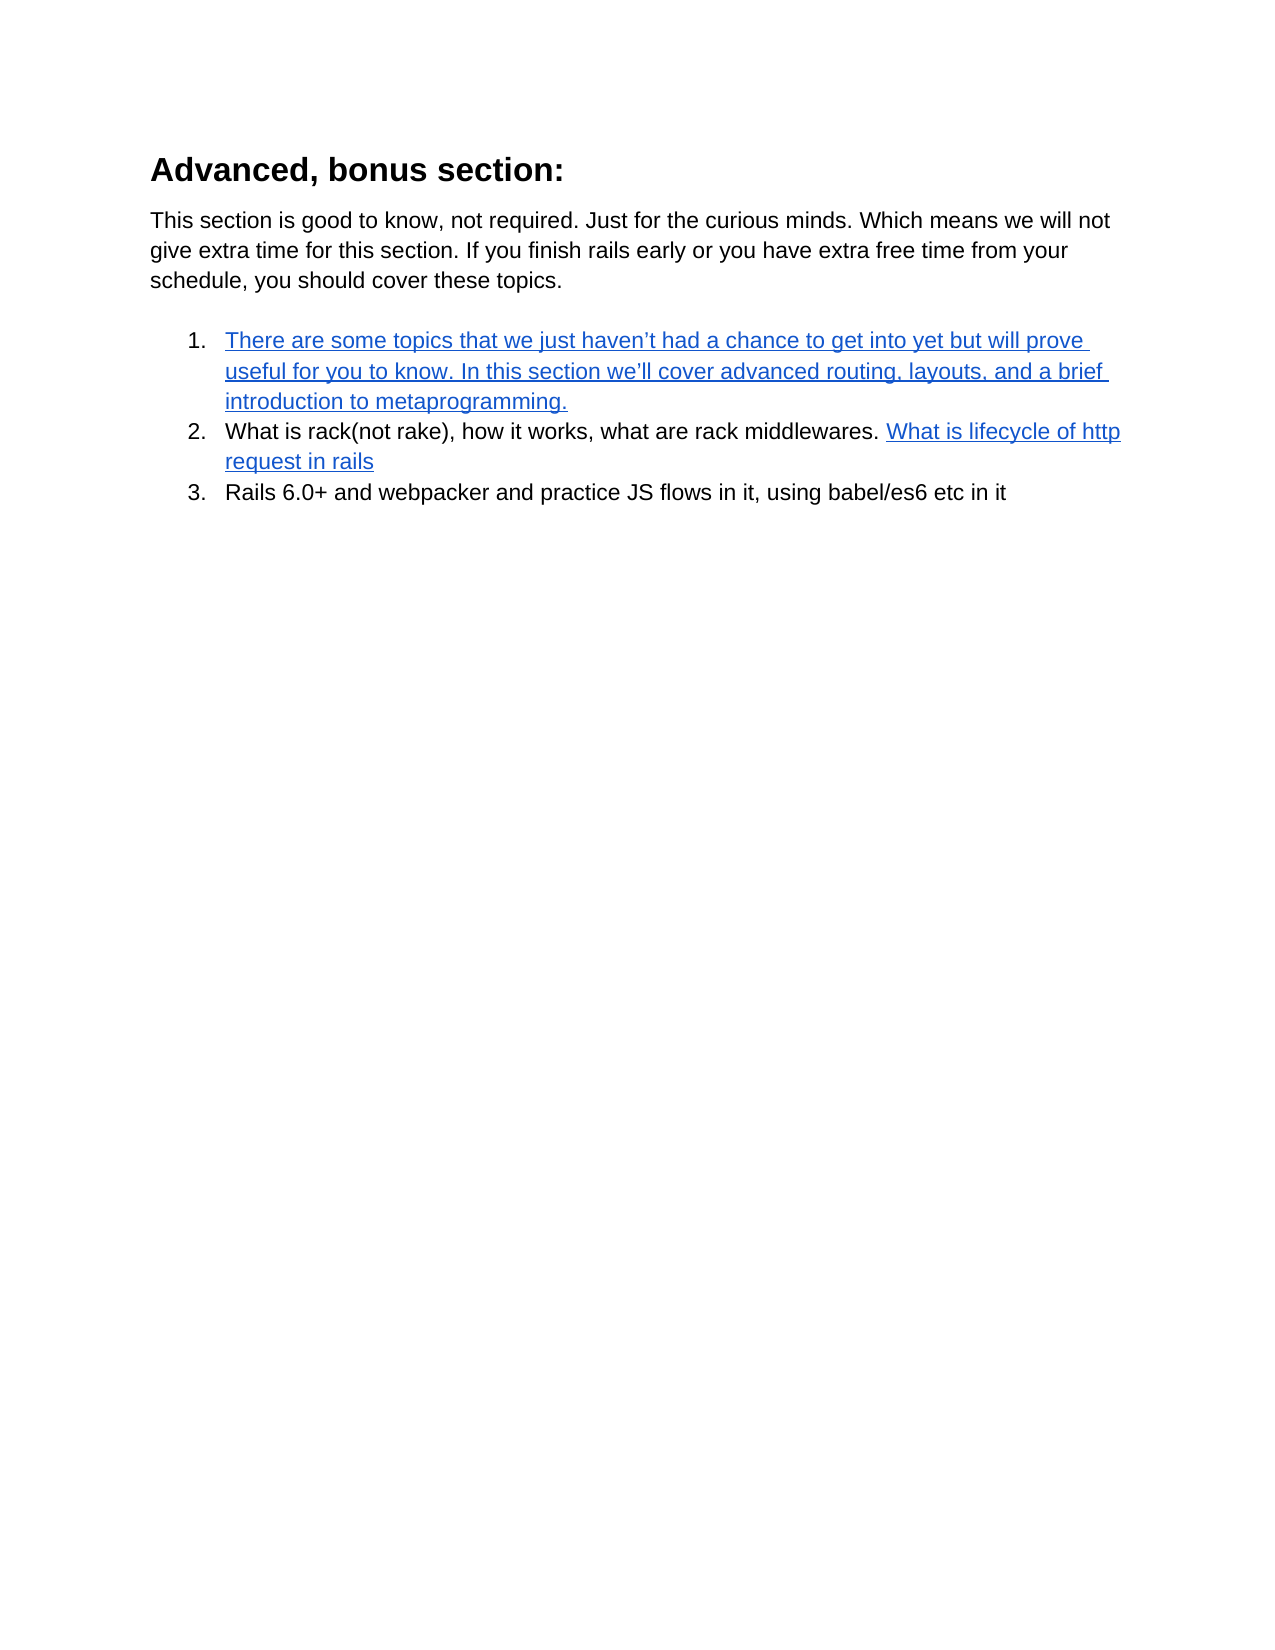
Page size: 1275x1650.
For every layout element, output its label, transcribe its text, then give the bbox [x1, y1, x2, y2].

list What is rack(not rake), how it works, what are rack middlewares. What is lifecycle of http request in rails [187, 418, 1125, 475]
list Rails 6.0+ and webpacker and practice JS flows in it, using babel/es6 etc in it [187, 478, 1125, 505]
text This section is good to know, not required. Just for the curious minds. Which means we will not give extra time for this section. If you finish rails early or you have extra free time from your schedule, you should cover these topics. [150, 207, 1125, 293]
subtitle Advanced, bonus section: [150, 150, 1125, 188]
list There are some topics that we just haven’t had a chance to get into yet but will prove useful for you to know. In this section we’ll cover advanced routing, layouts, and a brief introduction to metaprogramming. [187, 327, 1125, 414]
